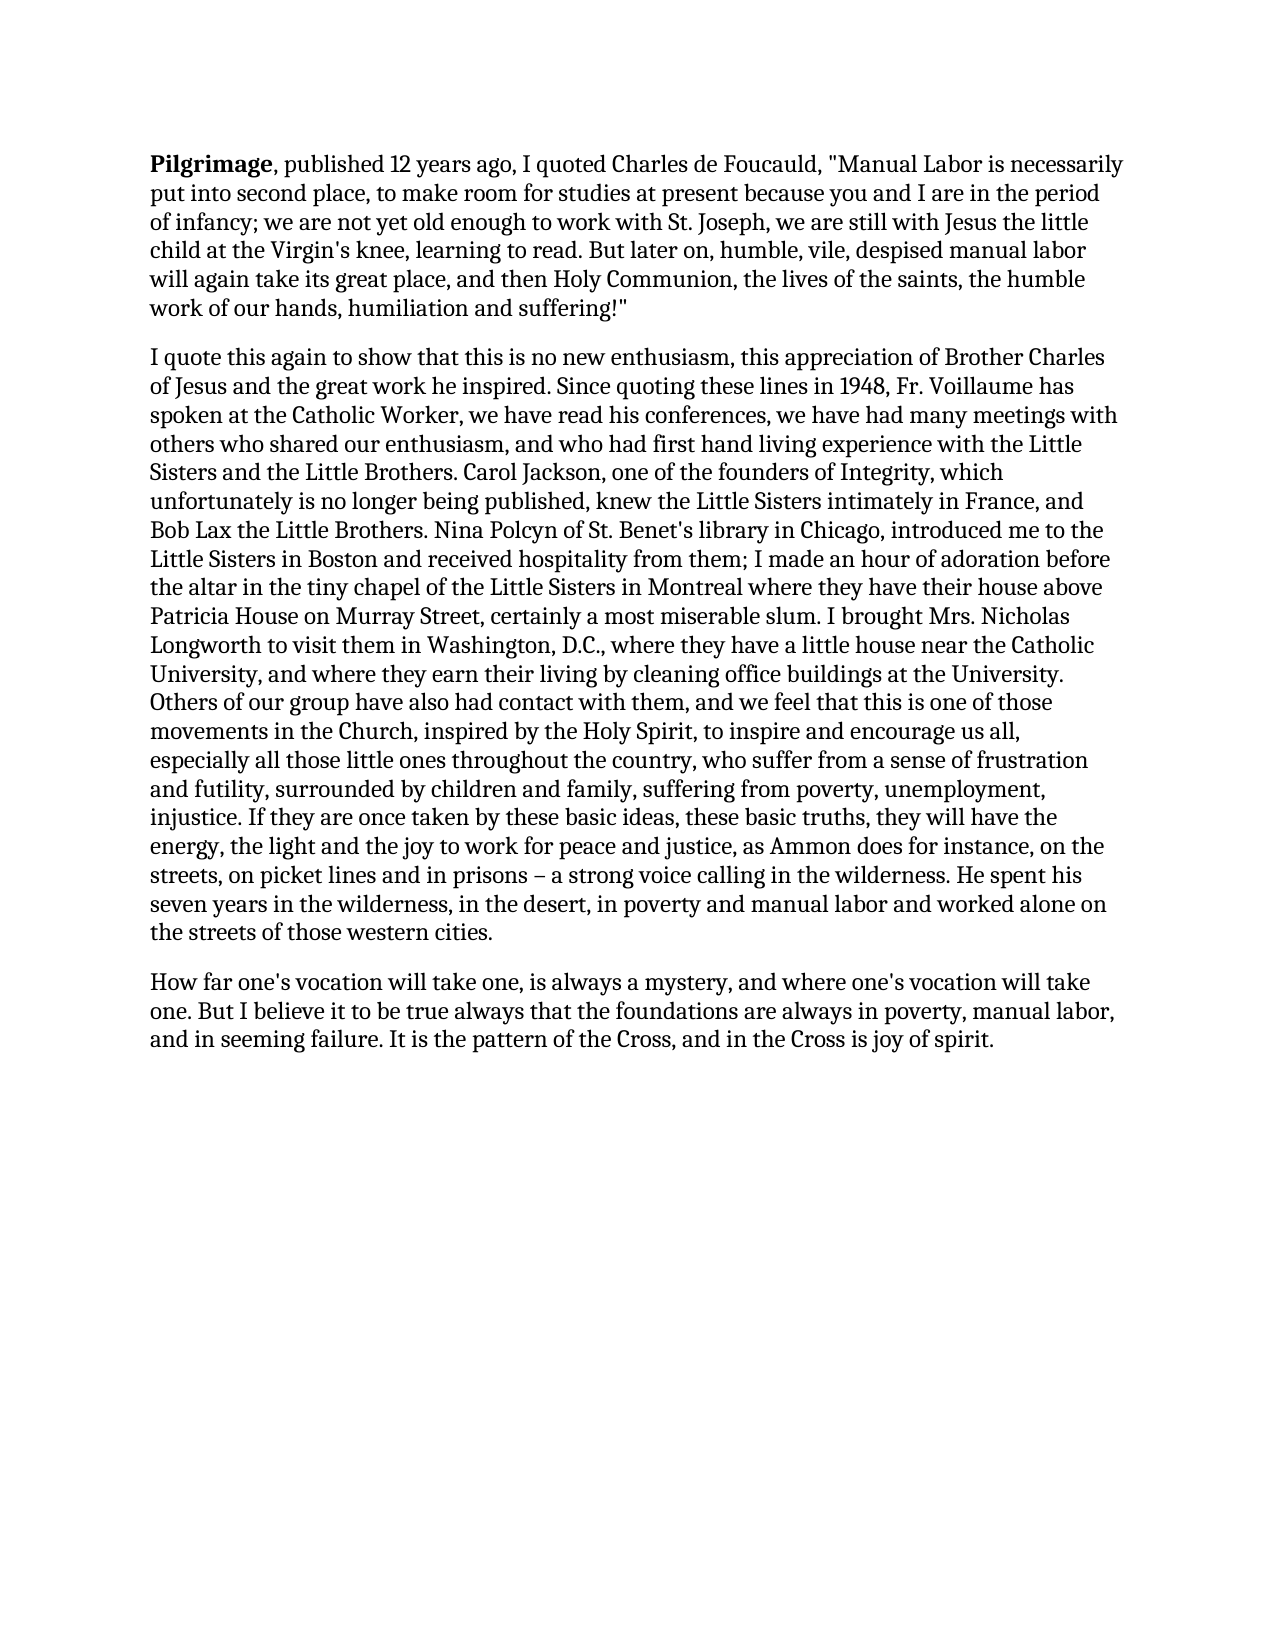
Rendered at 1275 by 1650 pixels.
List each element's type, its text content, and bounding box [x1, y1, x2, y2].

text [150, 150, 1125, 322]
text How far one's vocation will take one, is always a mystery, and where one's vocation will take one. But I believe it to be true always that the foundations are always in poverty, manual labor, and in seeming failure. It is the pattern of the Cross, and in the Cross is joy of spirit. [150, 968, 1125, 1054]
text I quote this again to show that this is no new enthusiasm, this appreciation of Brother Charles of Jesus and the great work he inspired. Since quoting these lines in 1948, Fr. Voillaume has spoken at the Catholic Worker, we have read his conferences, we have had many meetings with others who shared our enthusiasm, and who had first hand living experience with the Little Sisters and the Little Brothers. Carol Jackson, one of the founders of Integrity, which unfortunately is no longer being published, knew the Little Sisters intimately in France, and Bob Lax the Little Brothers. Nina Polcyn of St. Benet's library in Chicago, introduced me to the Little Sisters in Boston and received hospitality from them; I made an hour of adoration before the altar in the tiny chapel of the Little Sisters in Montreal where they have their house above Patricia House on Murray Street, certainly a most miserable slum. I brought Mrs. Nicholas Longworth to visit them in Washington, D.C., where they have a little house near the Catholic University, and where they earn their living by cleaning office buildings at the University. Others of our group have also had contact with them, and we feel that this is one of those movements in the Church, inspired by the Holy Spirit, to inspire and encourage us all, especially all those little ones throughout the country, who suffer from a sense of frustration and futility, surrounded by children and family, suffering from poverty, unemployment, injustice. If they are once taken by these basic ideas, these basic truths, they will have the energy, the light and the joy to work for peace and justice, as Ammon does for instance, on the streets, on picket lines and in prisons – a strong voice calling in the wilderness. He spent his seven years in the wilderness, in the desert, in poverty and manual labor and worked alone on the streets of those western cities. [150, 343, 1125, 947]
